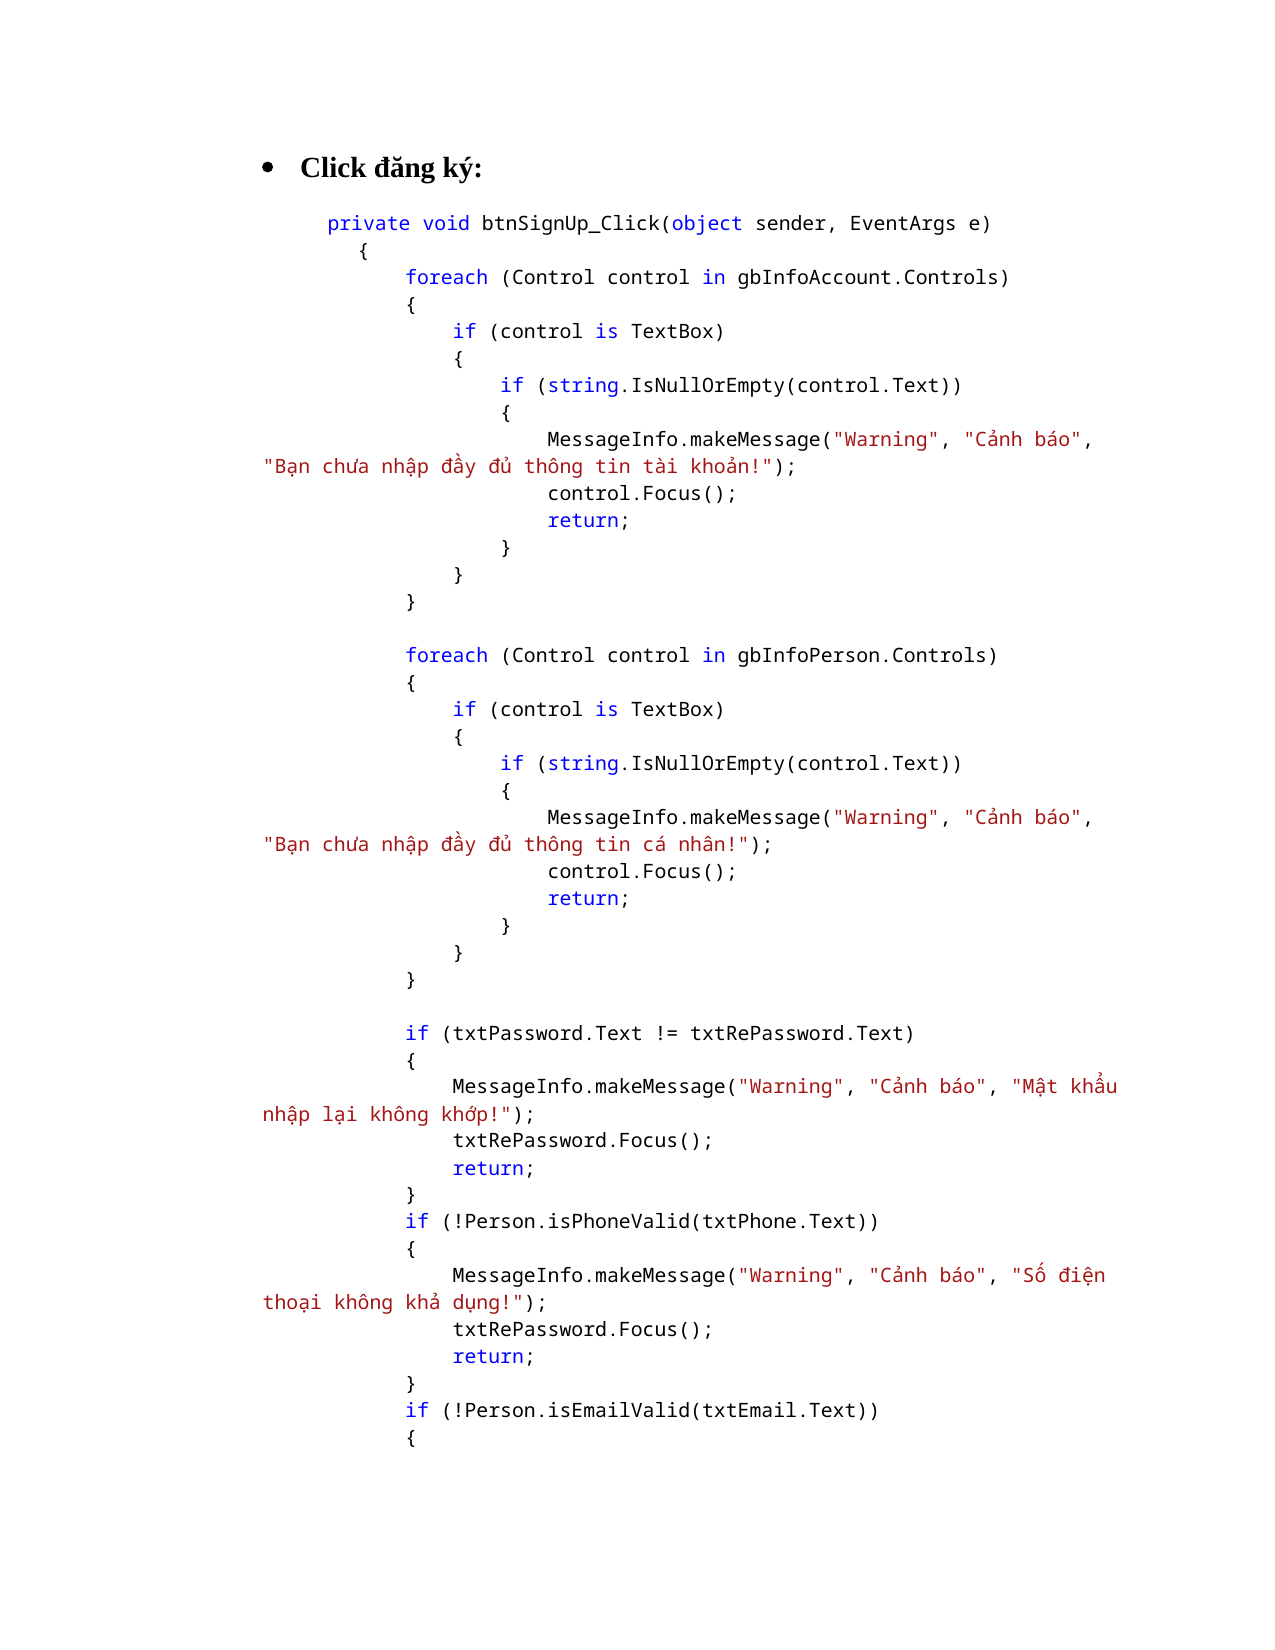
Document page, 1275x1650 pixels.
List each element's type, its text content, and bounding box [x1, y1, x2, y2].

text MessageInfo.makeMessage("Warning", "Cảnh báo", "Mật khẩu nhập lại không khớp!"); [262, 1073, 1125, 1127]
text { [262, 1423, 1125, 1451]
text } [262, 911, 1125, 938]
text MessageInfo.makeMessage("Warning", "Cảnh báo", "Bạn chưa nhập đầy đủ thông tin cá nhân!"); [262, 803, 1125, 857]
text private void btnSignUp_Click(object sender, EventArgs e) [327, 209, 1125, 236]
text } [262, 533, 1125, 560]
text txtRePassword.Focus(); [262, 1316, 1125, 1343]
text if (control is TextBox) [262, 695, 1125, 722]
text MessageInfo.makeMessage("Warning", "Cảnh báo", "Số điện thoại không khả dụng!"); [262, 1262, 1125, 1316]
text { [262, 398, 1125, 425]
text if (!Person.isPhoneValid(txtPhone.Text)) [262, 1208, 1125, 1235]
text } [262, 1181, 1125, 1208]
text return; [262, 1154, 1125, 1181]
text txtRePassword.Focus(); [262, 1127, 1125, 1154]
text } [262, 560, 1125, 587]
text } [262, 587, 1125, 614]
text { [262, 722, 1125, 749]
text { [262, 1046, 1125, 1073]
text } [262, 1369, 1125, 1397]
text } [262, 965, 1125, 992]
text control.Focus(); [262, 857, 1125, 884]
list Click đăng ký: [262, 150, 1125, 184]
text if (string.IsNullOrEmpty(control.Text)) [262, 371, 1125, 398]
text { [262, 776, 1125, 803]
text foreach (Control control in gbInfoAccount.Controls) [262, 263, 1125, 290]
text if (!Person.isEmailValid(txtEmail.Text)) [262, 1397, 1125, 1423]
text foreach (Control control in gbInfoPerson.Controls) [262, 641, 1125, 668]
text { [262, 236, 1125, 263]
text return; [262, 506, 1125, 533]
text } [262, 938, 1125, 965]
text return; [262, 884, 1125, 911]
text { [262, 1235, 1125, 1262]
text if (txtPassword.Text != txtRePassword.Text) [262, 1019, 1125, 1046]
text return; [262, 1343, 1125, 1369]
text { [262, 668, 1125, 695]
text { [262, 344, 1125, 371]
text { [262, 290, 1125, 317]
text MessageInfo.makeMessage("Warning", "Cảnh báo", "Bạn chưa nhập đầy đủ thông tin tài khoản!"); [262, 425, 1125, 479]
text if (string.IsNullOrEmpty(control.Text)) [262, 749, 1125, 776]
text if (control is TextBox) [262, 317, 1125, 344]
text control.Focus(); [262, 479, 1125, 506]
